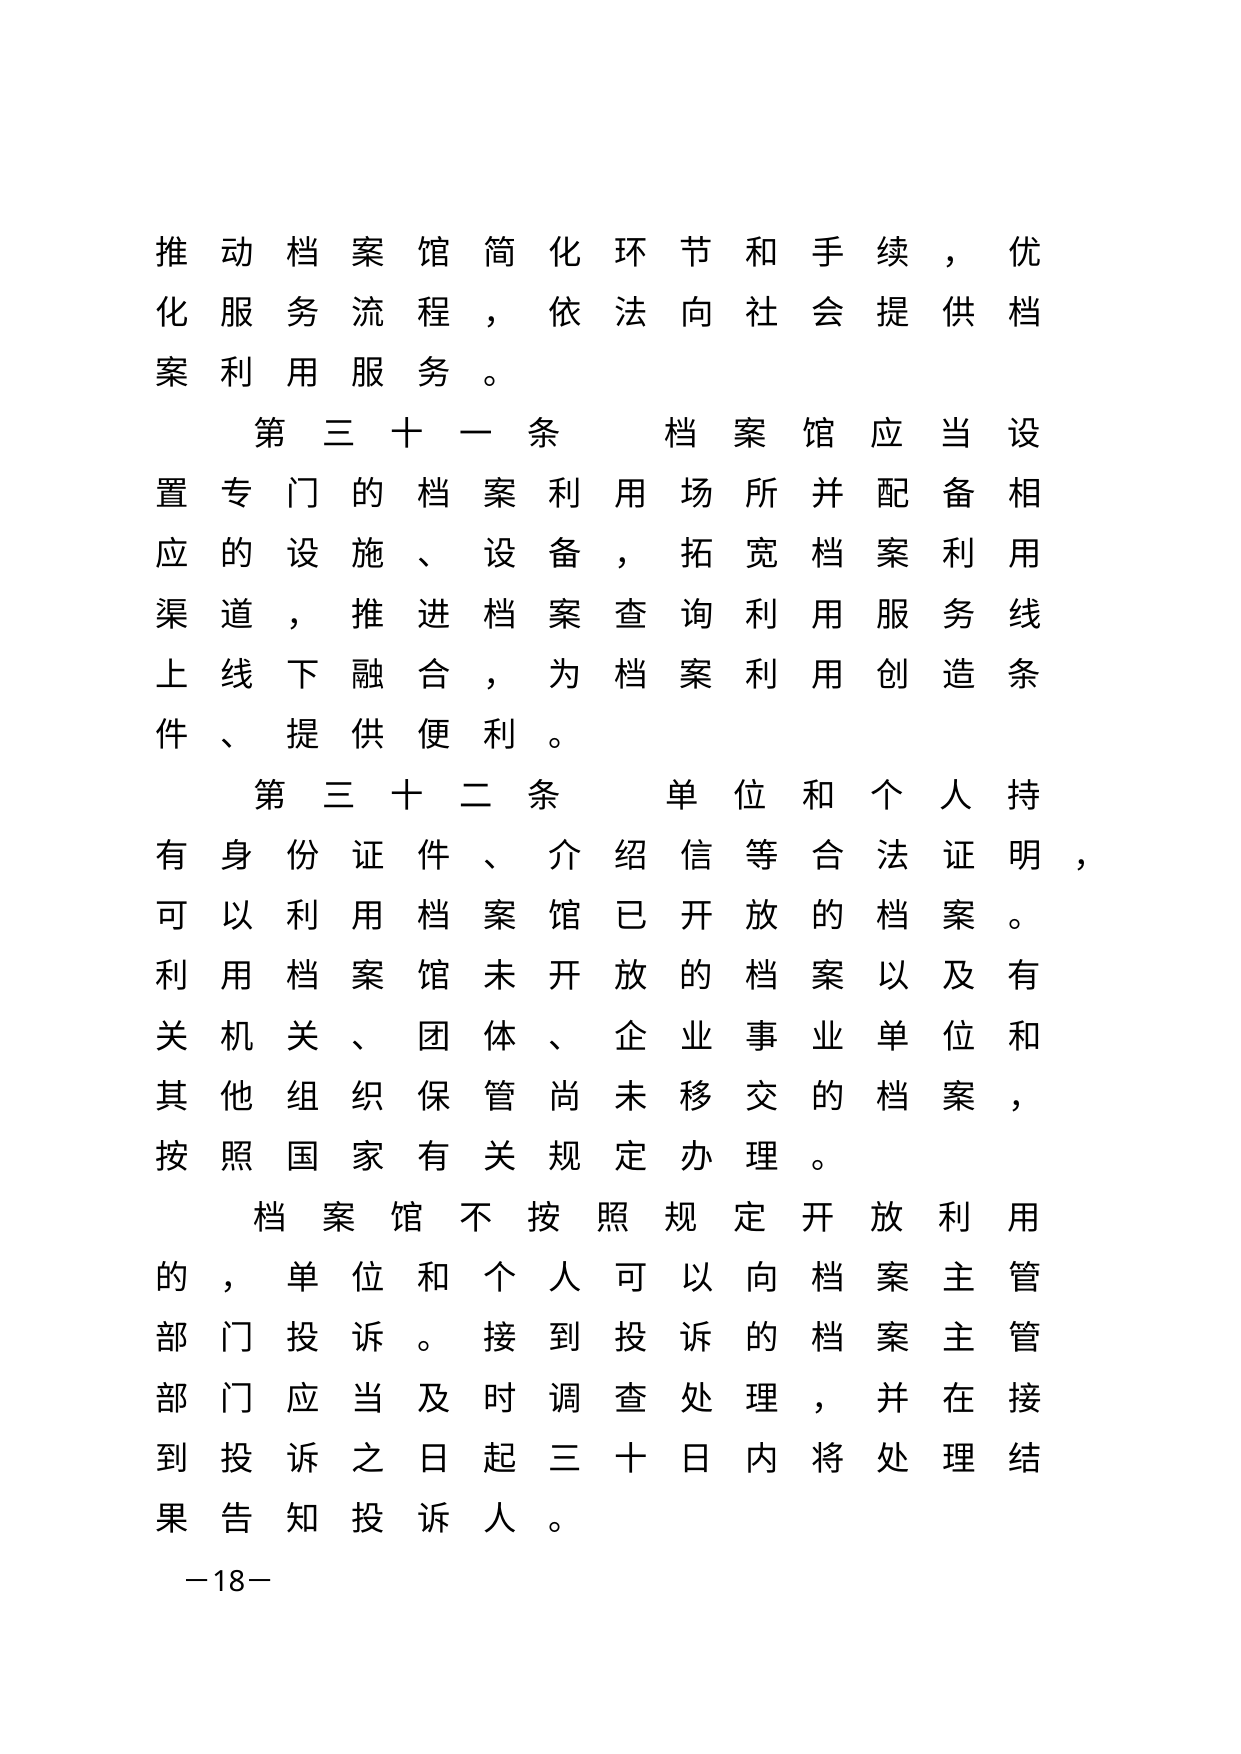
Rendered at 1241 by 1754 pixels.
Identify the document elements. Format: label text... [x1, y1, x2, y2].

text 第三十条 县级以上档案主管部门应当根据国家和省有关规定建立健全档案利用工作机制，推动档案馆简化环节和手续，优化服务流程，依法向社会提供档案利用服务。 [155, 219, 1073, 400]
text 第三十二条 单位和个人持有身份证件、介绍信等合法证明，可以利用档案馆已开放的档案。利用档案馆未开放的档案以及有关机关、团体、企业事业单位和其他组织保管尚未移交的档案，按照国家有关规定办理。 [155, 762, 1073, 1184]
text 档案馆不按照规定开放利用的，单位和个人可以向档案主管部门投诉。接到投诉的档案主管部门应当及时调查处理，并在接到投诉之日起三十日内将处理结果告知投诉人。 [155, 1184, 1073, 1546]
text 第三十一条 档案馆应当设置专门的档案利用场所并配备相应的设施、设备，拓宽档案利用渠道，推进档案查询利用服务线上线下融合，为档案利用创造条件、提供便利。 [155, 400, 1073, 762]
